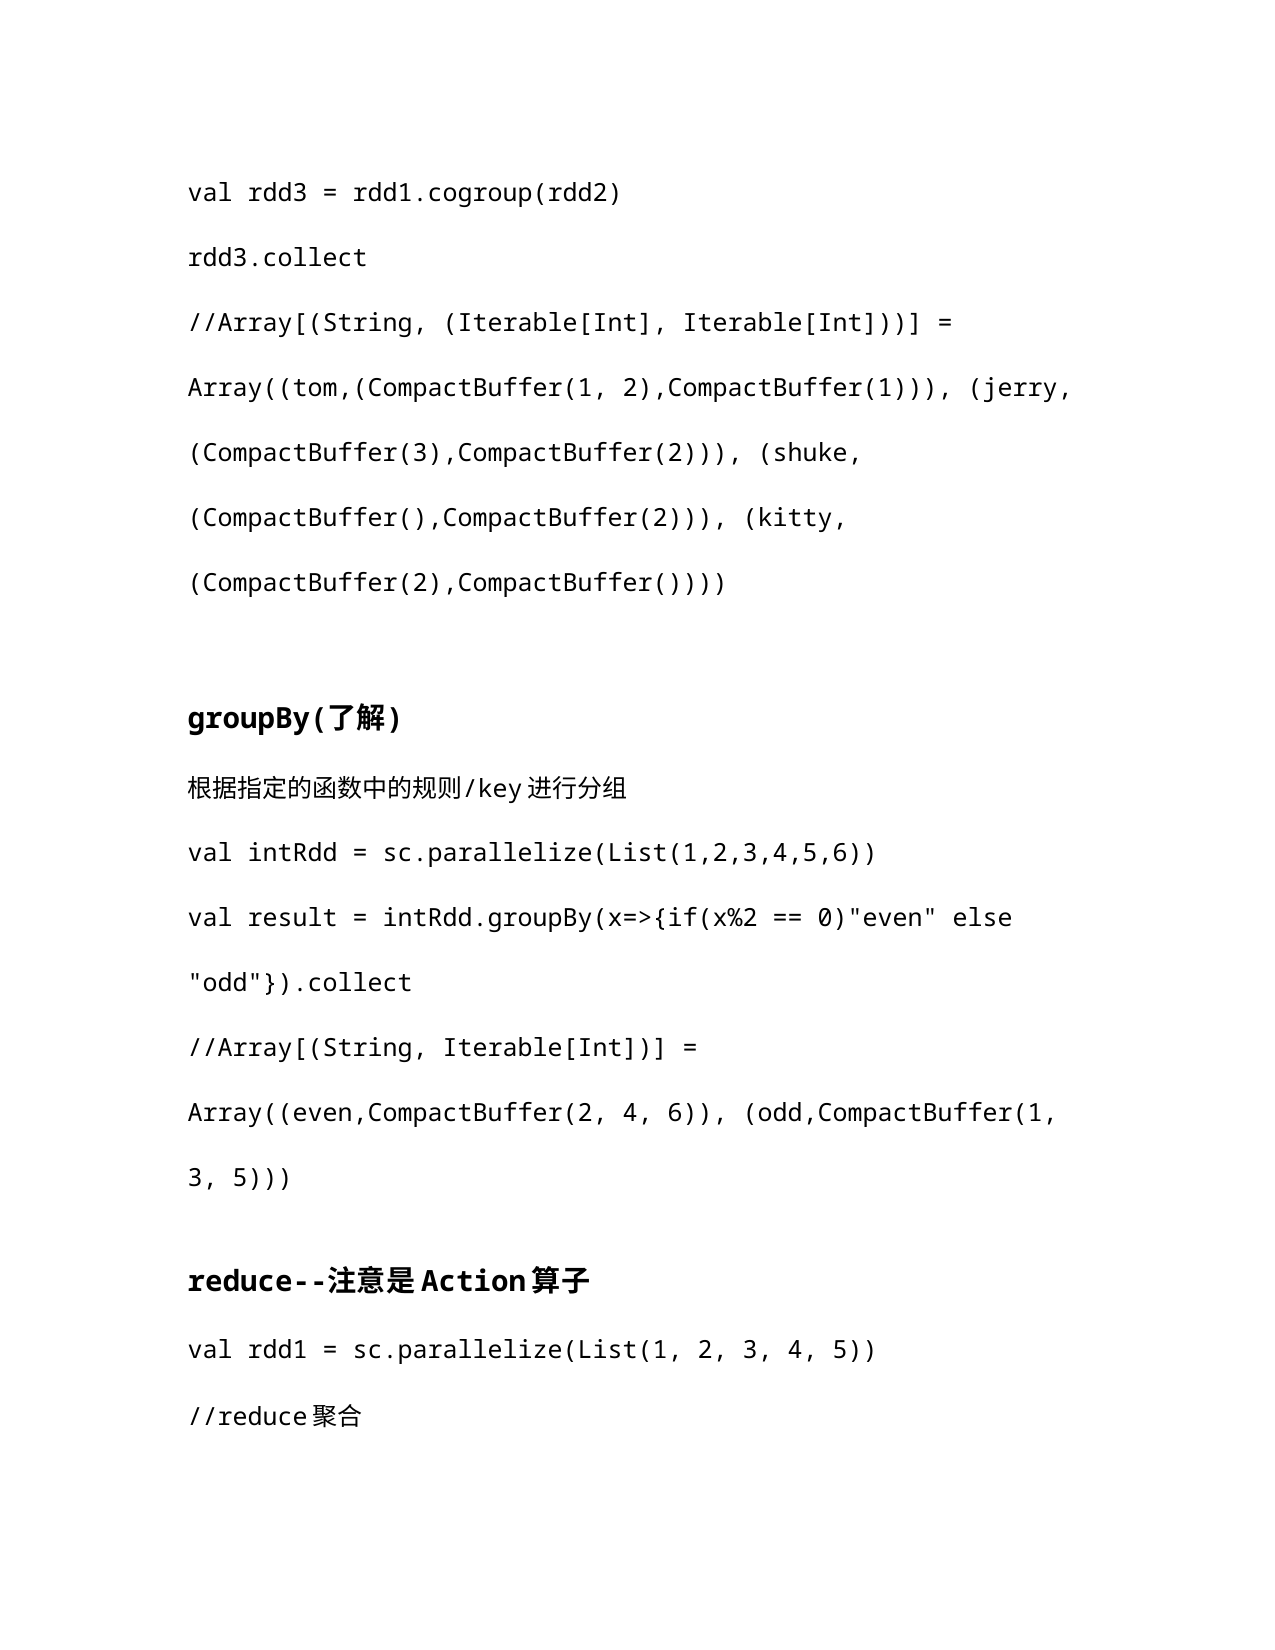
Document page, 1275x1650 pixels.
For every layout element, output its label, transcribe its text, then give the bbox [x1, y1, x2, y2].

text val intRdd = sc.parallelize(List(1,2,3,4,5,6)) [187, 819, 1087, 884]
text //Array[(String, Iterable[Int])] = Array((even,CompactBuffer(2, 4, 6)), (odd,CompactBuffer(1, 3, 5))) [187, 1014, 1087, 1209]
text val rdd1 = sc.parallelize(List(1, 2, 3, 4, 5)) [187, 1317, 1087, 1382]
text val result = intRdd.groupBy(x=>{if(x%2 == 0)"even" else "odd"}).collect [187, 884, 1087, 1014]
text 根据指定的函数中的规则/key进行分组 [187, 754, 1087, 819]
text val rdd3 = rdd1.cogroup(rdd2) [187, 159, 1087, 224]
text //reduce聚合 [187, 1382, 1087, 1447]
text rdd3.collect [187, 224, 1087, 289]
subtitle groupBy(了解) [187, 684, 1087, 749]
subtitle reduce--注意是Action算子 [187, 1247, 1087, 1312]
text //Array[(String, (Iterable[Int], Iterable[Int]))] = Array((tom,(CompactBuffer(1, 2),CompactBuffer(1))), (jerry,(CompactBuffer(3),CompactBuffer(2))), (shuke,(CompactBuffer(),CompactBuffer(2))), (kitty,(CompactBuffer(2),CompactBuffer()))) [187, 289, 1087, 614]
